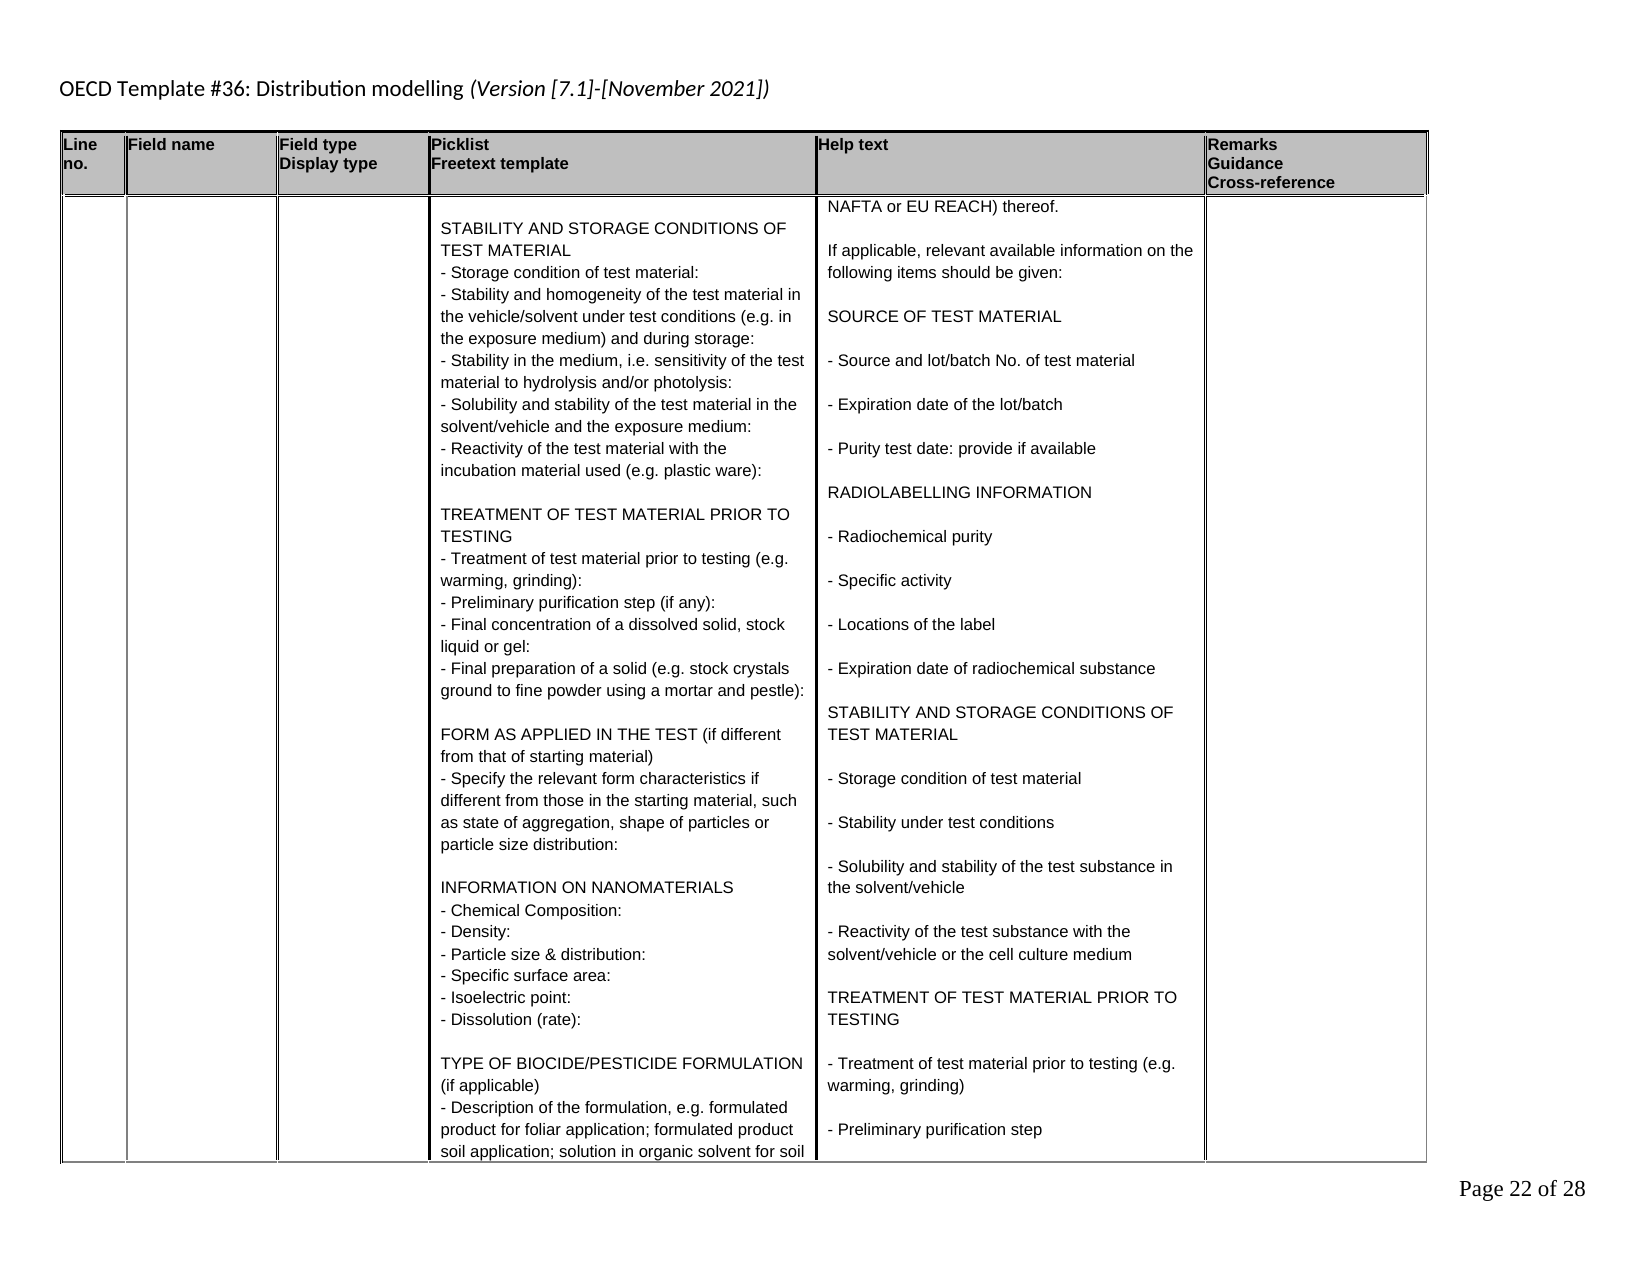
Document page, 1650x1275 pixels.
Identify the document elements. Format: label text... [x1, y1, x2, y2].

table_header Picklist Freetext template [429, 133, 816, 194]
table_cell [61, 194, 126, 1161]
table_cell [278, 197, 429, 1161]
table_header Remarks Guidance Cross-reference [1206, 133, 1426, 194]
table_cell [126, 197, 277, 1161]
table_header Help text [816, 133, 1206, 194]
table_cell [429, 197, 816, 1161]
table_header Line no. [63, 132, 126, 194]
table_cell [816, 197, 1206, 1161]
table_header Field name [126, 133, 277, 194]
table_cell [1206, 194, 1427, 1161]
table_header Field type Display type [278, 132, 429, 194]
